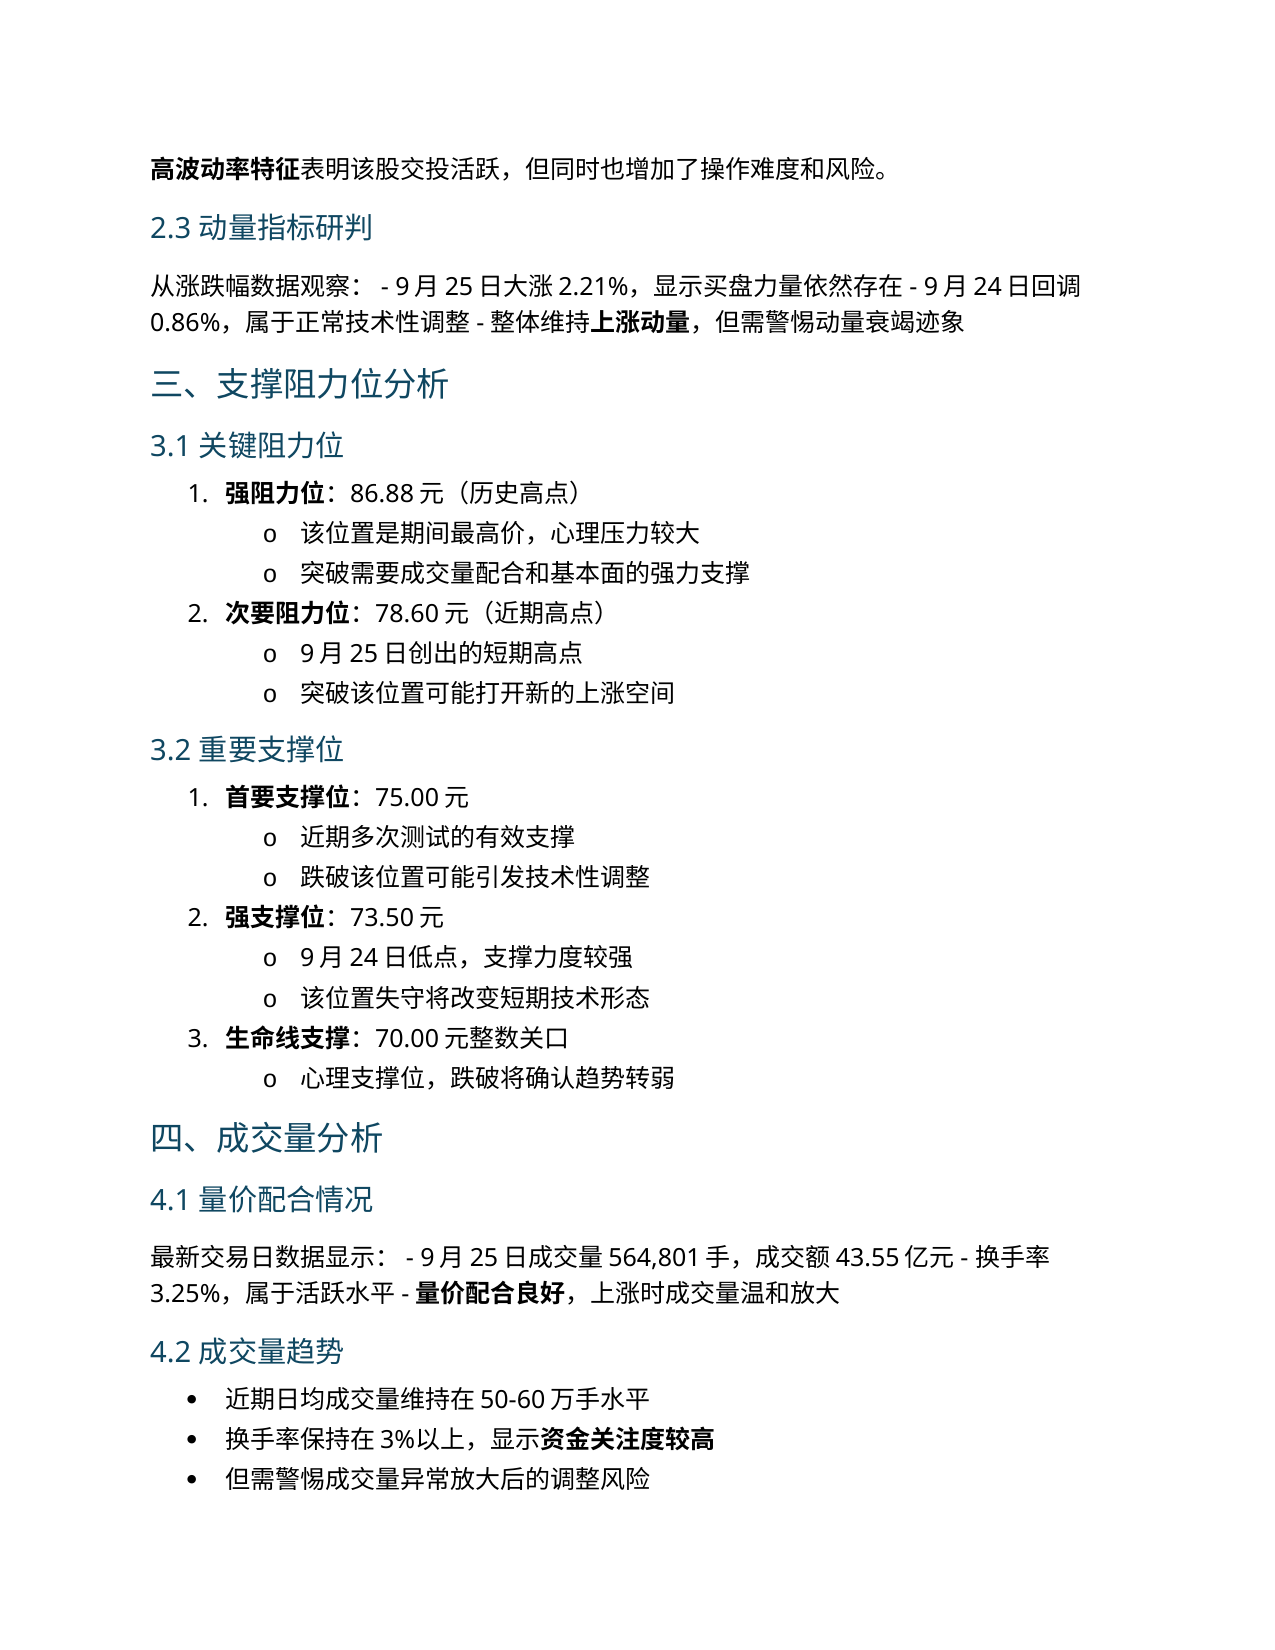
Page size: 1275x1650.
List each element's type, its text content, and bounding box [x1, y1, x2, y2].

text 高波动率特征表明该股交投活跃，但同时也增加了操作难度和风险。 [150, 150, 1125, 186]
subtitle 4.2 成交量趋势 [150, 1329, 1125, 1371]
list 9月25日创出的短期高点 [262, 633, 1125, 670]
list 首要支撑位：75.00元 [187, 777, 1125, 814]
list 心理支撑位，跌破将确认趋势转弱 [262, 1058, 1125, 1095]
subtitle 4.1 量价配合情况 [150, 1176, 1125, 1219]
list 次要阻力位：78.60元（近期高点） [187, 593, 1125, 630]
list 该位置失守将改变短期技术形态 [262, 978, 1125, 1014]
subtitle 四、成交量分析 [150, 1111, 1125, 1160]
text 从涨跌幅数据观察： - 9月25日大涨2.21%，显示买盘力量依然存在 - 9月24日回调0.86%，属于正常技术性调整 - 整体维持上涨动量，但需警惕动量衰竭迹象 [150, 266, 1125, 339]
subtitle 3.2 重要支撑位 [150, 727, 1125, 769]
list 突破需要成交量配合和基本面的强力支撑 [262, 553, 1125, 590]
list 跌破该位置可能引发技术性调整 [262, 858, 1125, 894]
list 9月24日低点，支撑力度较强 [262, 938, 1125, 974]
subtitle 三、支撑阻力位分析 [150, 357, 1125, 406]
list 近期日均成交量维持在50-60万手水平 [187, 1379, 1125, 1416]
list 该位置是期间最高价，心理压力较大 [262, 513, 1125, 549]
list 换手率保持在3%以上，显示资金关注度较高 [187, 1419, 1125, 1456]
list 但需警惕成交量异常放大后的调整风险 [187, 1459, 1125, 1496]
list 突破该位置可能打开新的上涨空间 [262, 674, 1125, 710]
text 最新交易日数据显示： - 9月25日成交量564,801手，成交额43.55亿元 - 换手率3.25%，属于活跃水平 - 量价配合良好，上涨时成交量温和放大 [150, 1237, 1125, 1310]
list 近期多次测试的有效支撑 [262, 817, 1125, 854]
list 强支撑位：73.50元 [187, 898, 1125, 934]
list 强阻力位：86.88元（历史高点） [187, 473, 1125, 509]
subtitle 2.3 动量指标研判 [150, 205, 1125, 247]
list 生命线支撑：70.00元整数关口 [187, 1018, 1125, 1054]
subtitle 3.1 关键阻力位 [150, 422, 1125, 465]
